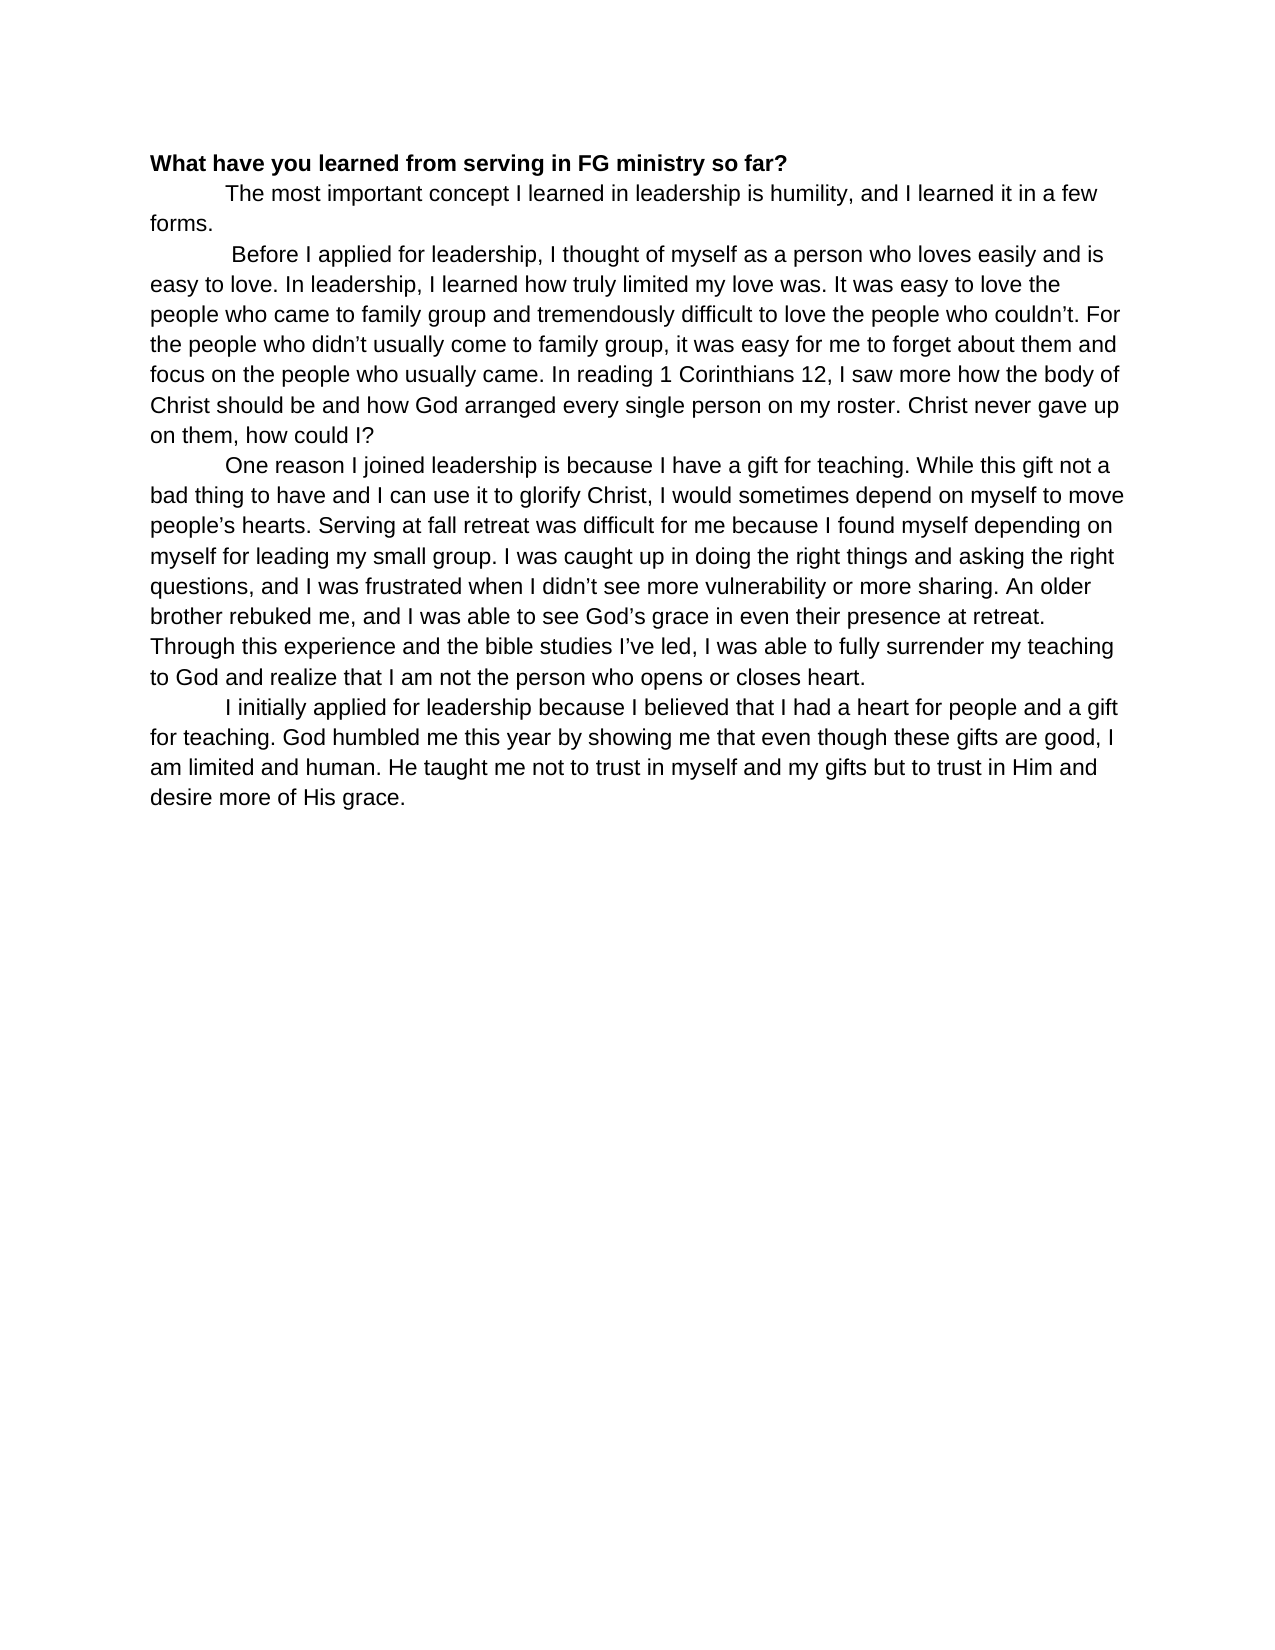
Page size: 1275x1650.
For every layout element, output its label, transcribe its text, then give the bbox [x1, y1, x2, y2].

text What have you learned from serving in FG ministry so far? [150, 150, 1125, 176]
text Before I applied for leadership, I thought of myself as a person who loves easily and is easy to love. In leadership, I learned how truly limited my love was. It was easy to love the people who came to family group and tremendously difficult to love the people who couldn’t. For the people who didn’t usually come to family group, it was easy for me to forget about them and focus on the people who usually came. In reading 1 Corinthians 12, I saw more how the body of Christ should be and how God arranged every single person on my roster. Christ never gave up on them, how could I? [150, 241, 1125, 448]
text The most important concept I learned in leadership is humility, and I learned it in a few forms. [150, 180, 1125, 237]
text One reason I joined leadership is because I have a gift for teaching. While this gift not a bad thing to have and I can use it to glorify Christ, I would sometimes depend on myself to move people’s hearts. Serving at fall retreat was difficult for me because I found myself depending on myself for leading my small group. I was caught up in doing the right things and asking the right questions, and I was frustrated when I didn’t see more vulnerability or more sharing. An older brother rebuked me, and I was able to see God’s grace in even their presence at retreat. Through this experience and the bible studies I’ve led, I was able to fully surrender my teaching to God and realize that I am not the person who opens or closes heart. [150, 452, 1125, 690]
text I initially applied for leadership because I believed that I had a heart for people and a gift for teaching. God humbled me this year by showing me that even though these gifts are good, I am limited and human. He taught me not to trust in myself and my gifts but to trust in Him and desire more of His grace. [150, 694, 1125, 811]
